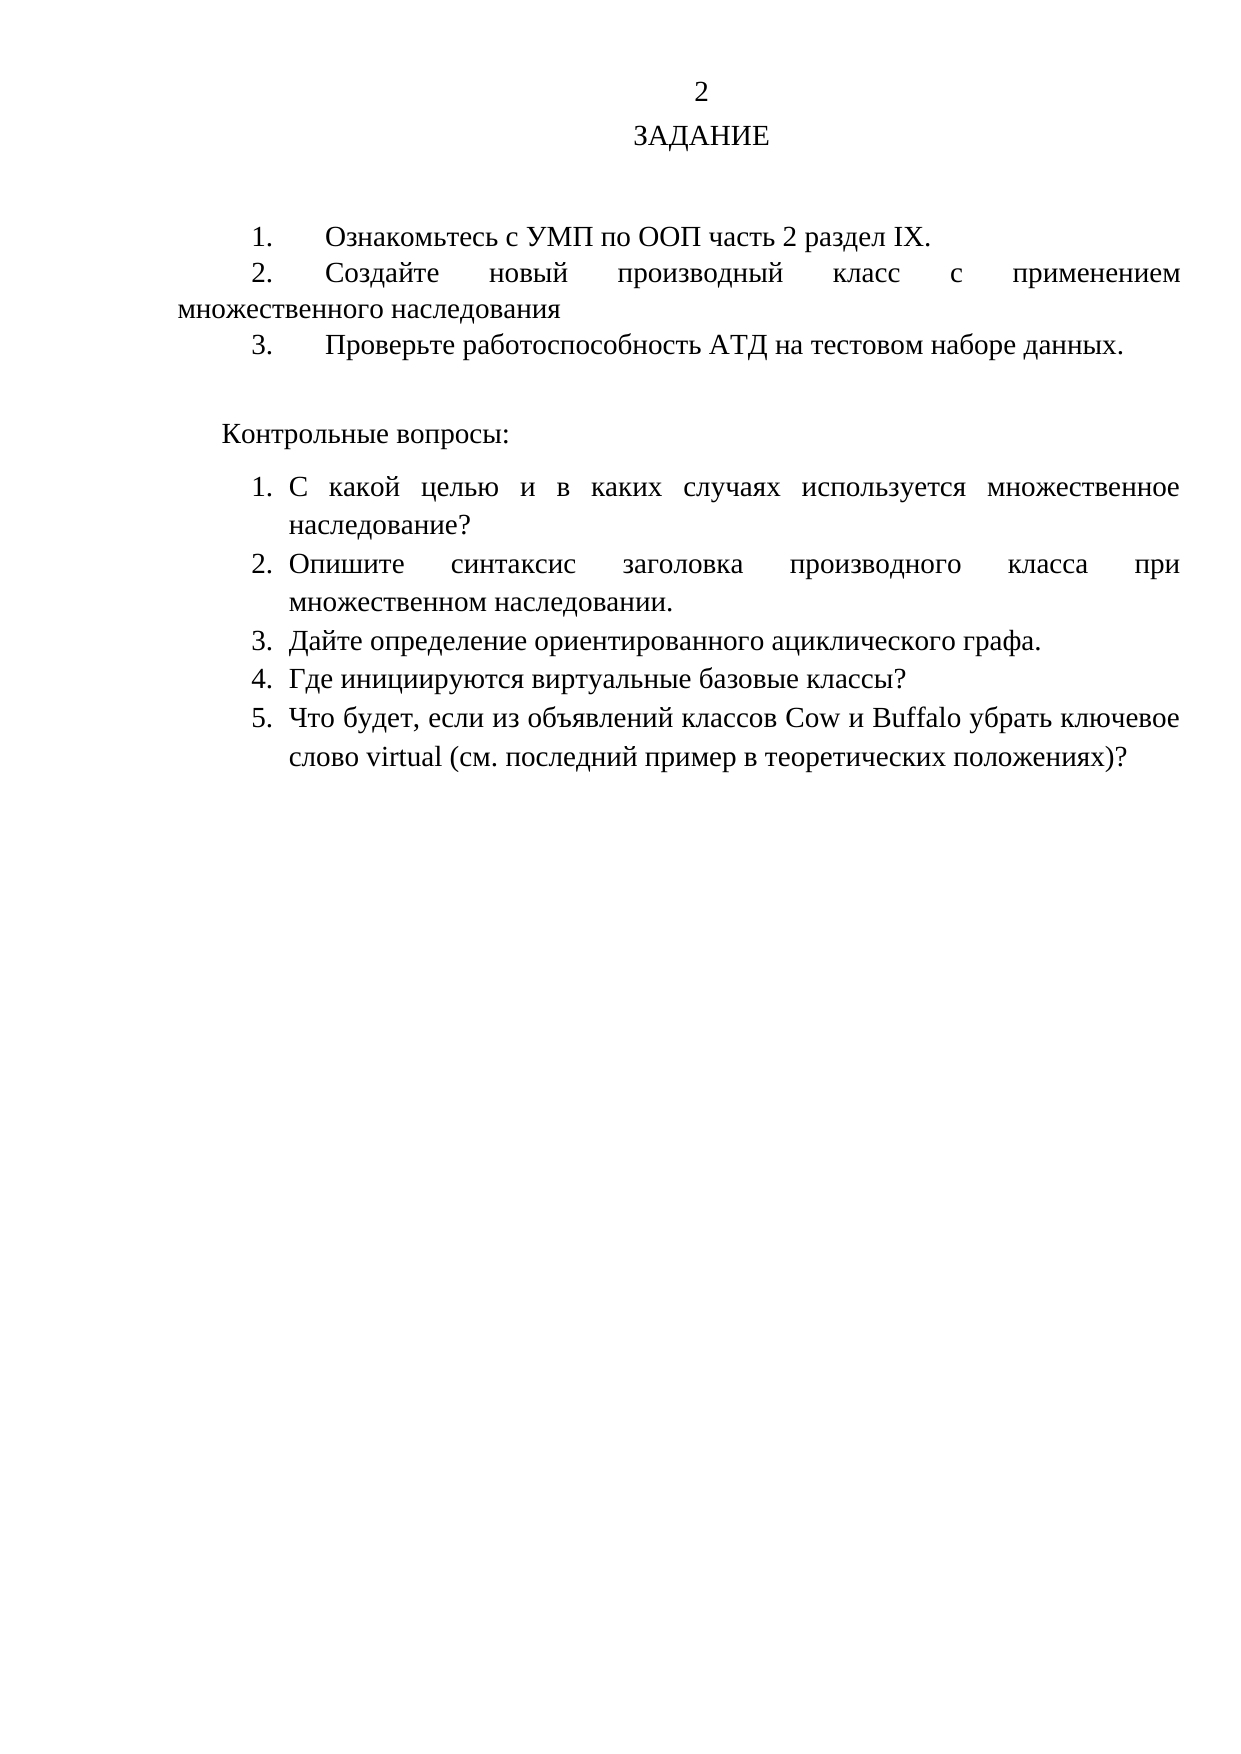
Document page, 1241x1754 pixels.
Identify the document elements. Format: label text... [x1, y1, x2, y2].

list Проверьте работоспособность АТД на тестовом наборе данных. [177, 327, 1181, 361]
list Ознакомьтесь с УМП по ООП часть 2 раздел IX. [177, 219, 1181, 252]
list Опишите синтаксис заголовка производного класса при множественном наследовании. [251, 546, 1181, 618]
text ЗАДАНИЕ [177, 118, 1181, 152]
list Где инициируются виртуальные базовые классы? [251, 662, 1181, 695]
list Дайте определение ориентированного ациклического графа. [251, 623, 1181, 657]
text Контрольные вопросы: [177, 416, 1181, 450]
list Что будет, если из объявлений классов Cow и Buffalo убрать ключевое слово virtual (см. последний пример в теоретических положениях)? [251, 700, 1181, 772]
list Cоздайте новый производный класс с применением множественного наследования [177, 255, 1181, 324]
list С какой целью и в каких случаях используется множественное наследование? [251, 469, 1181, 541]
